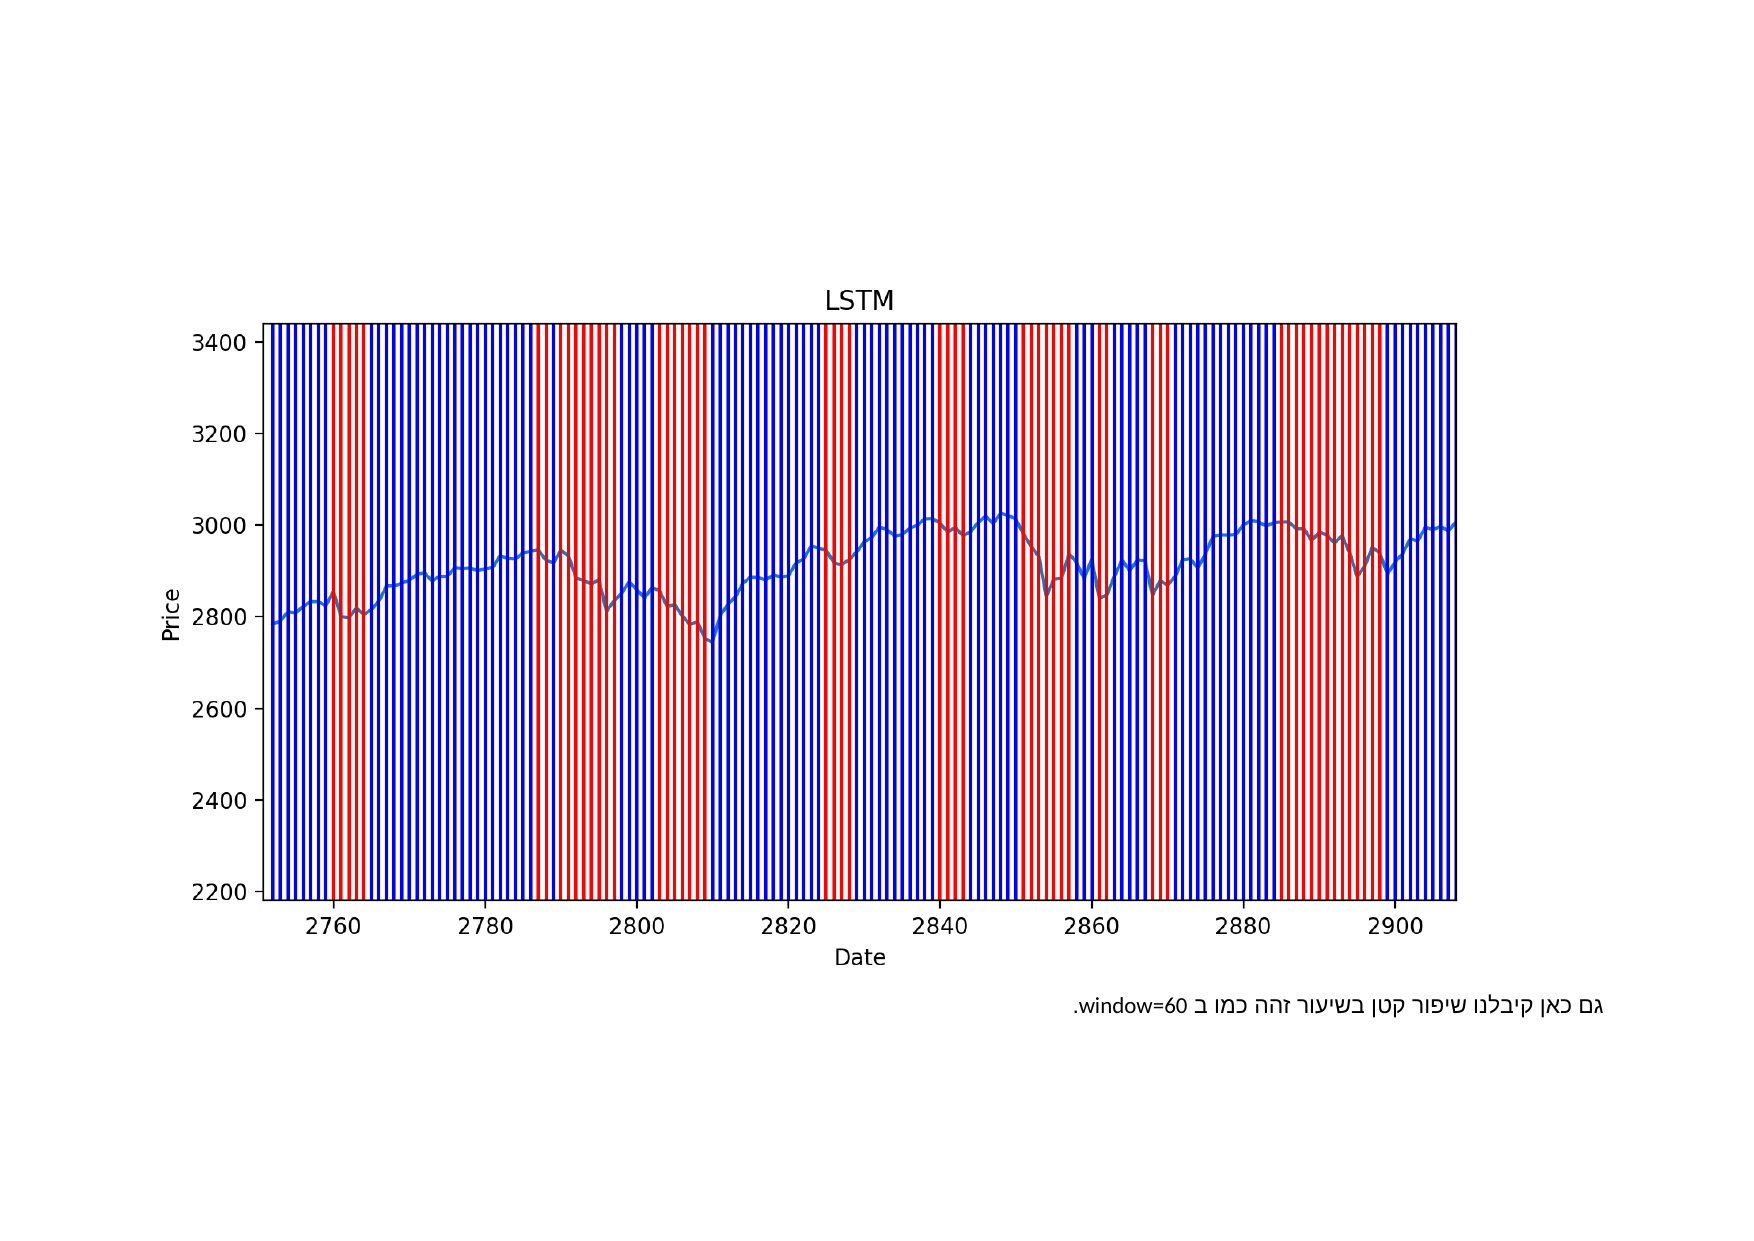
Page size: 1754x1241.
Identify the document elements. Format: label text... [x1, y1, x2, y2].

text גם כאן קיבלנו שיפור קטן בשיעור זהה כמו ב window=60. [150, 992, 1604, 1019]
picture [150, 243, 1604, 973]
